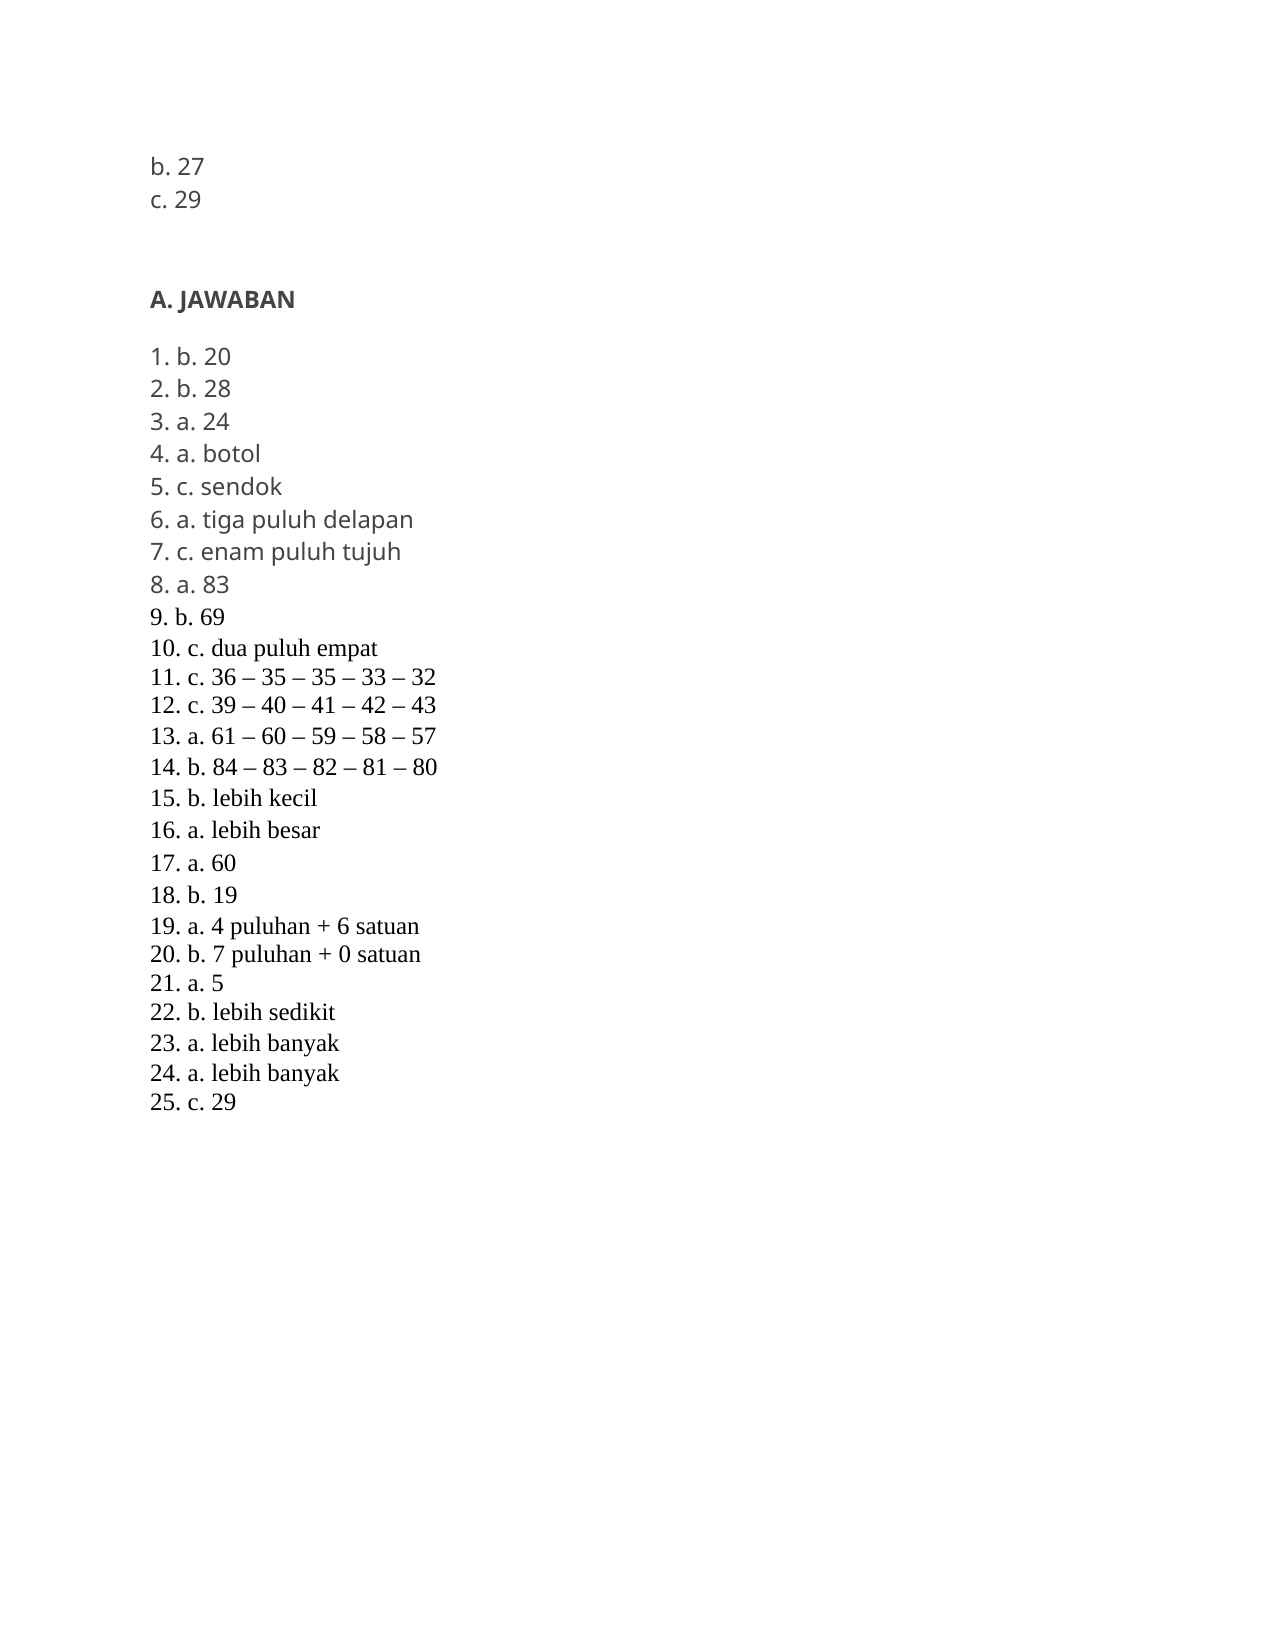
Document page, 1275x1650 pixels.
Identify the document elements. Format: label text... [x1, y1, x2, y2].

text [150, 150, 1125, 215]
text 1. b. 20 2. b. 28 3. a. 24 4. a. botol 5. c. sendok 6. a. tiga puluh delapan 7. c. enam puluh tujuh 8. a. 83 9. b. 69 10. c. dua puluh empat 11. c. 36 – 35 – 35 – 33 – 32 12. c. 39 – 40 – 41 – 42 – 43 13. a. 61 – 60 – 59 – 58 – 57 14. b. 84 – 83 – 82 – 81 – 80 15. b. lebih kecil 16. a. lebih besar 17. a. 60 18. b. 19 19. a. 4 puluhan + 6 satuan 20. b. 7 puluhan + 0 satuan 21. a. 5 22. b. lebih sedikit 23. a. lebih banyak 24. a. lebih banyak 25. c. 29 [150, 339, 1125, 1116]
text A. JAWABAN [150, 283, 1125, 316]
